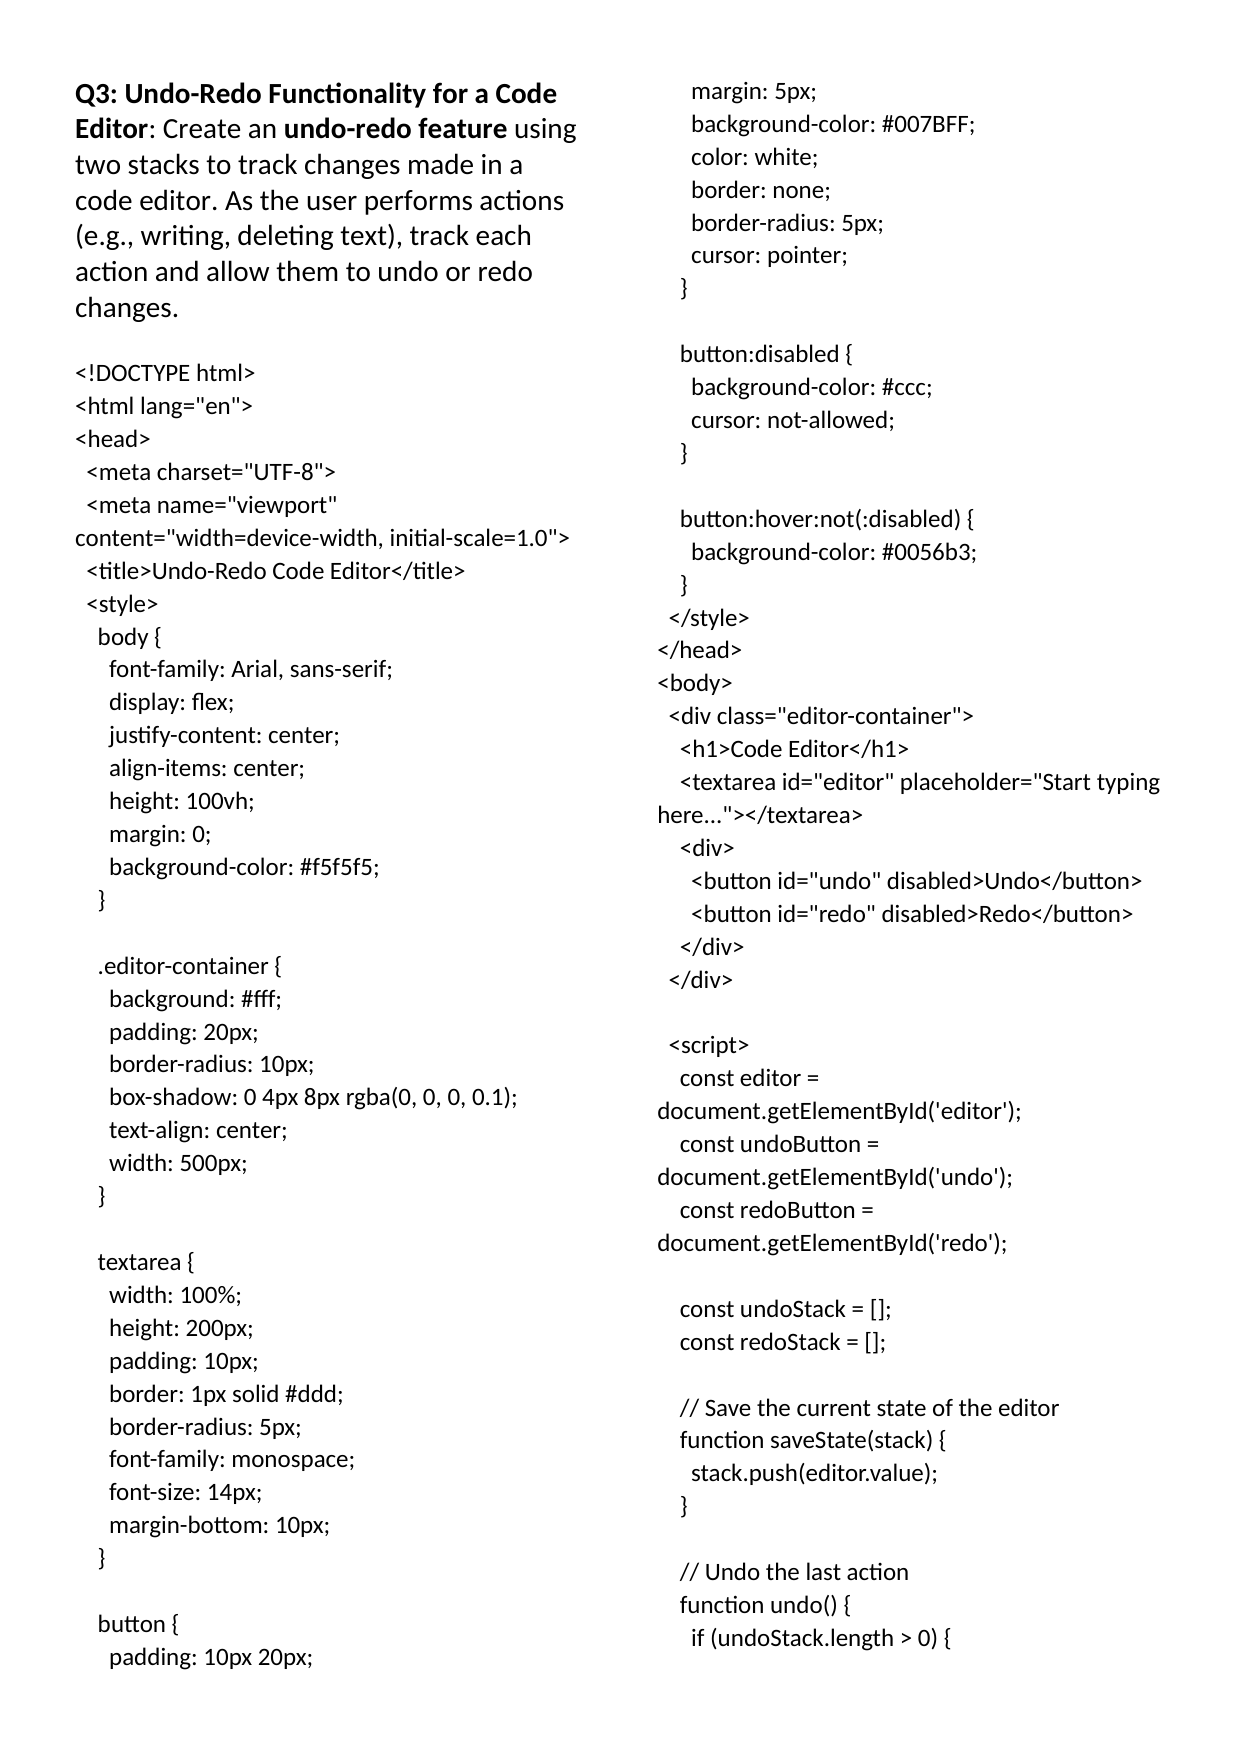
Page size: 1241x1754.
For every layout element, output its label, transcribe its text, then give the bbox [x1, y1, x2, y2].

text body { [75, 621, 583, 651]
text } [657, 1490, 1165, 1521]
text function undo() { [657, 1589, 1165, 1620]
text </div> [657, 931, 1165, 961]
text padding: 10px; [75, 1345, 583, 1375]
text <button id="undo" disabled>Undo</button> [657, 865, 1165, 896]
text border-radius: 5px; [657, 207, 1165, 237]
text <h1>Code Editor</h1> [657, 733, 1165, 764]
text border-radius: 10px; [75, 1048, 583, 1079]
text font-family: Arial, sans-serif; [75, 653, 583, 684]
text </head> [657, 634, 1165, 665]
text button:hover:not(:disabled) { [657, 503, 1165, 533]
text const undoButton = document.getElementById('undo'); [657, 1128, 1165, 1192]
text border: none; [657, 174, 1165, 204]
text width: 100%; [75, 1279, 583, 1309]
text button:disabled { [657, 338, 1165, 369]
text background-color: #ccc; [657, 371, 1165, 402]
text .editor-container { [75, 950, 583, 980]
text <!DOCTYPE html> [75, 357, 583, 388]
text } [75, 1180, 583, 1211]
text text-align: center; [75, 1114, 583, 1145]
text } [75, 884, 583, 914]
text padding: 10px 20px; [75, 1641, 583, 1672]
text margin: 0; [75, 818, 583, 849]
text margin: 5px; [657, 75, 1165, 106]
text Q3: Undo-Redo Functionality for a Code Editor: Create an undo-redo feature using two stacks to track changes made in a code editor. As the user performs actions (e.g., writing, deleting text), track each action and allow them to undo or redo changes. [75, 75, 583, 324]
text padding: 20px; [75, 1016, 583, 1046]
text background-color: #0056b3; [657, 536, 1165, 566]
text const editor = document.getElementById('editor'); [657, 1062, 1165, 1126]
text cursor: not-allowed; [657, 404, 1165, 435]
text </style> [657, 602, 1165, 632]
text button { [75, 1608, 583, 1639]
text justify-content: center; [75, 719, 583, 750]
text </div> [657, 964, 1165, 994]
text <title>Undo-Redo Code Editor</title> [75, 555, 583, 585]
text <html lang="en"> [75, 390, 583, 421]
text // Save the current state of the editor [657, 1392, 1165, 1422]
text display: flex; [75, 686, 583, 717]
text // Undo the last action [657, 1556, 1165, 1587]
text font-size: 14px; [75, 1476, 583, 1507]
text width: 500px; [75, 1147, 583, 1178]
text textarea { [75, 1246, 583, 1277]
text if (undoStack.length > 0) { [657, 1622, 1165, 1653]
text <body> [657, 667, 1165, 698]
text } [657, 569, 1165, 599]
text function saveState(stack) { [657, 1424, 1165, 1455]
text <div> [657, 832, 1165, 863]
text border: 1px solid #ddd; [75, 1378, 583, 1408]
text <meta name="viewport" content="width=device-width, initial-scale=1.0"> [75, 489, 583, 552]
text const undoStack = []; [657, 1293, 1165, 1323]
text <div class="editor-container"> [657, 700, 1165, 731]
text border-radius: 5px; [75, 1411, 583, 1441]
text stack.push(editor.value); [657, 1457, 1165, 1488]
text align-items: center; [75, 752, 583, 783]
text background-color: #f5f5f5; [75, 851, 583, 882]
text color: white; [657, 141, 1165, 171]
text background: #fff; [75, 983, 583, 1013]
text font-family: monospace; [75, 1443, 583, 1474]
text } [657, 272, 1165, 303]
text background-color: #007BFF; [657, 108, 1165, 138]
text <style> [75, 588, 583, 618]
text box-shadow: 0 4px 8px rgba(0, 0, 0, 0.1); [75, 1081, 583, 1112]
text const redoButton = document.getElementById('redo'); [657, 1194, 1165, 1258]
text } [657, 437, 1165, 468]
text } [75, 1542, 583, 1573]
text <button id="redo" disabled>Redo</button> [657, 898, 1165, 928]
text cursor: pointer; [657, 239, 1165, 270]
text <meta charset="UTF-8"> [75, 456, 583, 487]
text height: 200px; [75, 1312, 583, 1342]
text <textarea id="editor" placeholder="Start typing here..."></textarea> [657, 766, 1165, 830]
text height: 100vh; [75, 785, 583, 816]
text const redoStack = []; [657, 1326, 1165, 1356]
text <head> [75, 423, 583, 454]
text <script> [657, 1029, 1165, 1060]
text margin-bottom: 10px; [75, 1509, 583, 1540]
